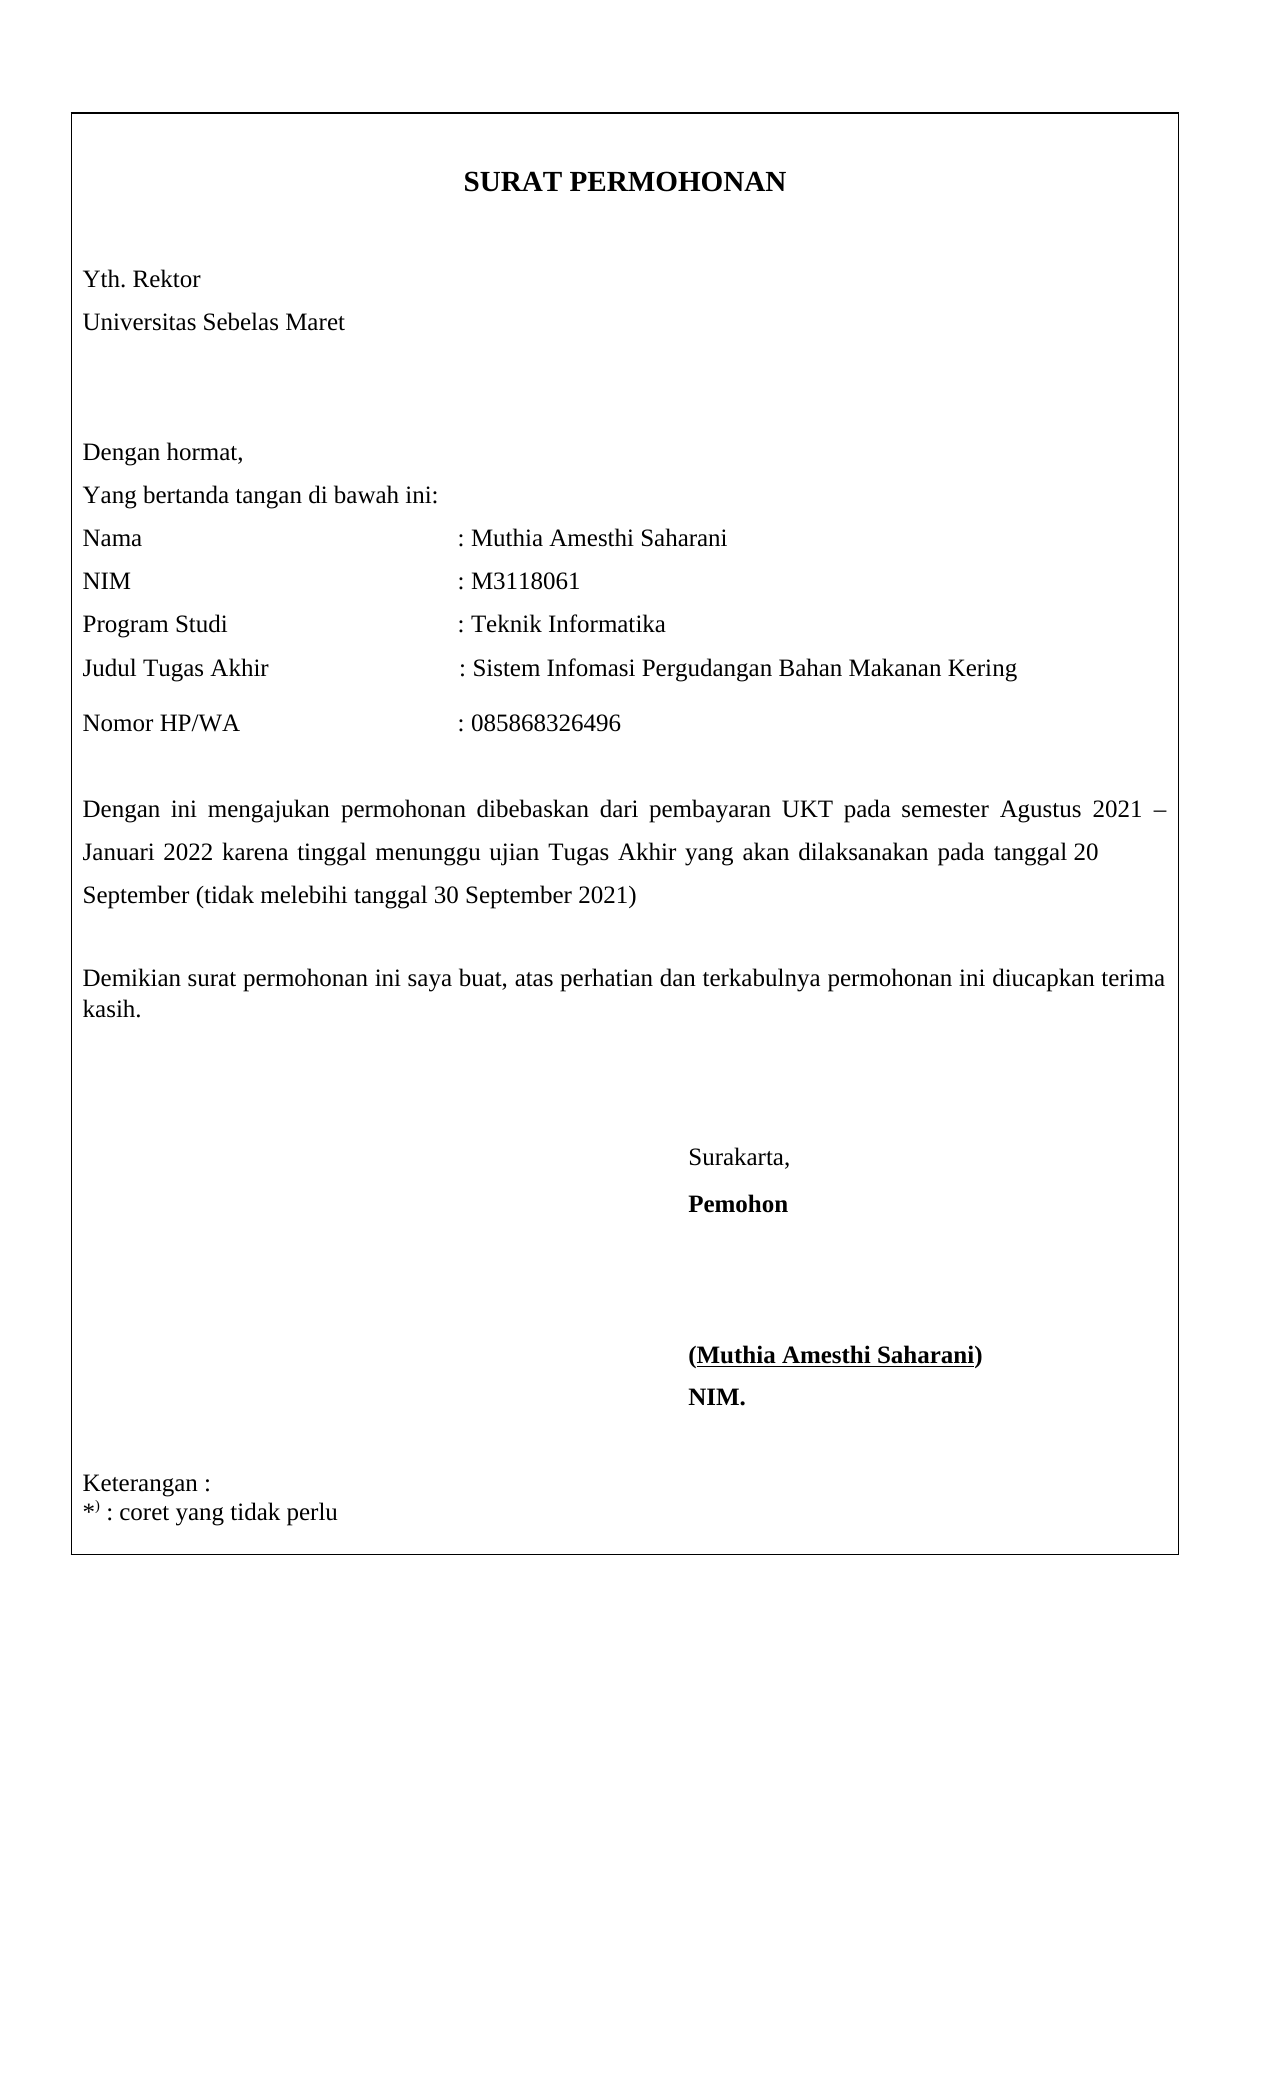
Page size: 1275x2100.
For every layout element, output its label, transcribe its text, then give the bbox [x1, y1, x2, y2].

table_header SURAT PERMOHONAN Yth. Rektor Universitas Sebelas Maret Dengan hormat, Yang bertanda tangan di bawah ini: Nama : Muthia Amesthi Saharani NIM : M3118061 Program Studi : Teknik Informatika Judul Tugas Akhir : Sistem Infomasi Pergudangan Bahan Makanan Kering Nomor HP/WA : 085868326496 Dengan ini mengajukan permohonan dibebaskan dari pembayaran UKT pada semester Agustus 2021 – Januari 2022 karena tinggal menunggu ujian Tugas Akhir yang akan dilaksanakan pada tanggal 20 September (tidak melebihi tanggal 30 September 2021) Demikian surat permohonan ini saya buat, atas perhatian dan terkabulnya permohonan ini diucapkan terima kasih. [72, 114, 1178, 1112]
table_cell Surakarta, [72, 1112, 1178, 1181]
table_cell Keterangan : *) : coret yang tidak perlu [72, 1440, 1178, 1554]
table_cell NIM. [72, 1376, 1178, 1440]
table_cell (Muthia Amesthi Saharani) [72, 1280, 1178, 1376]
table_cell Pemohon [72, 1181, 1178, 1280]
